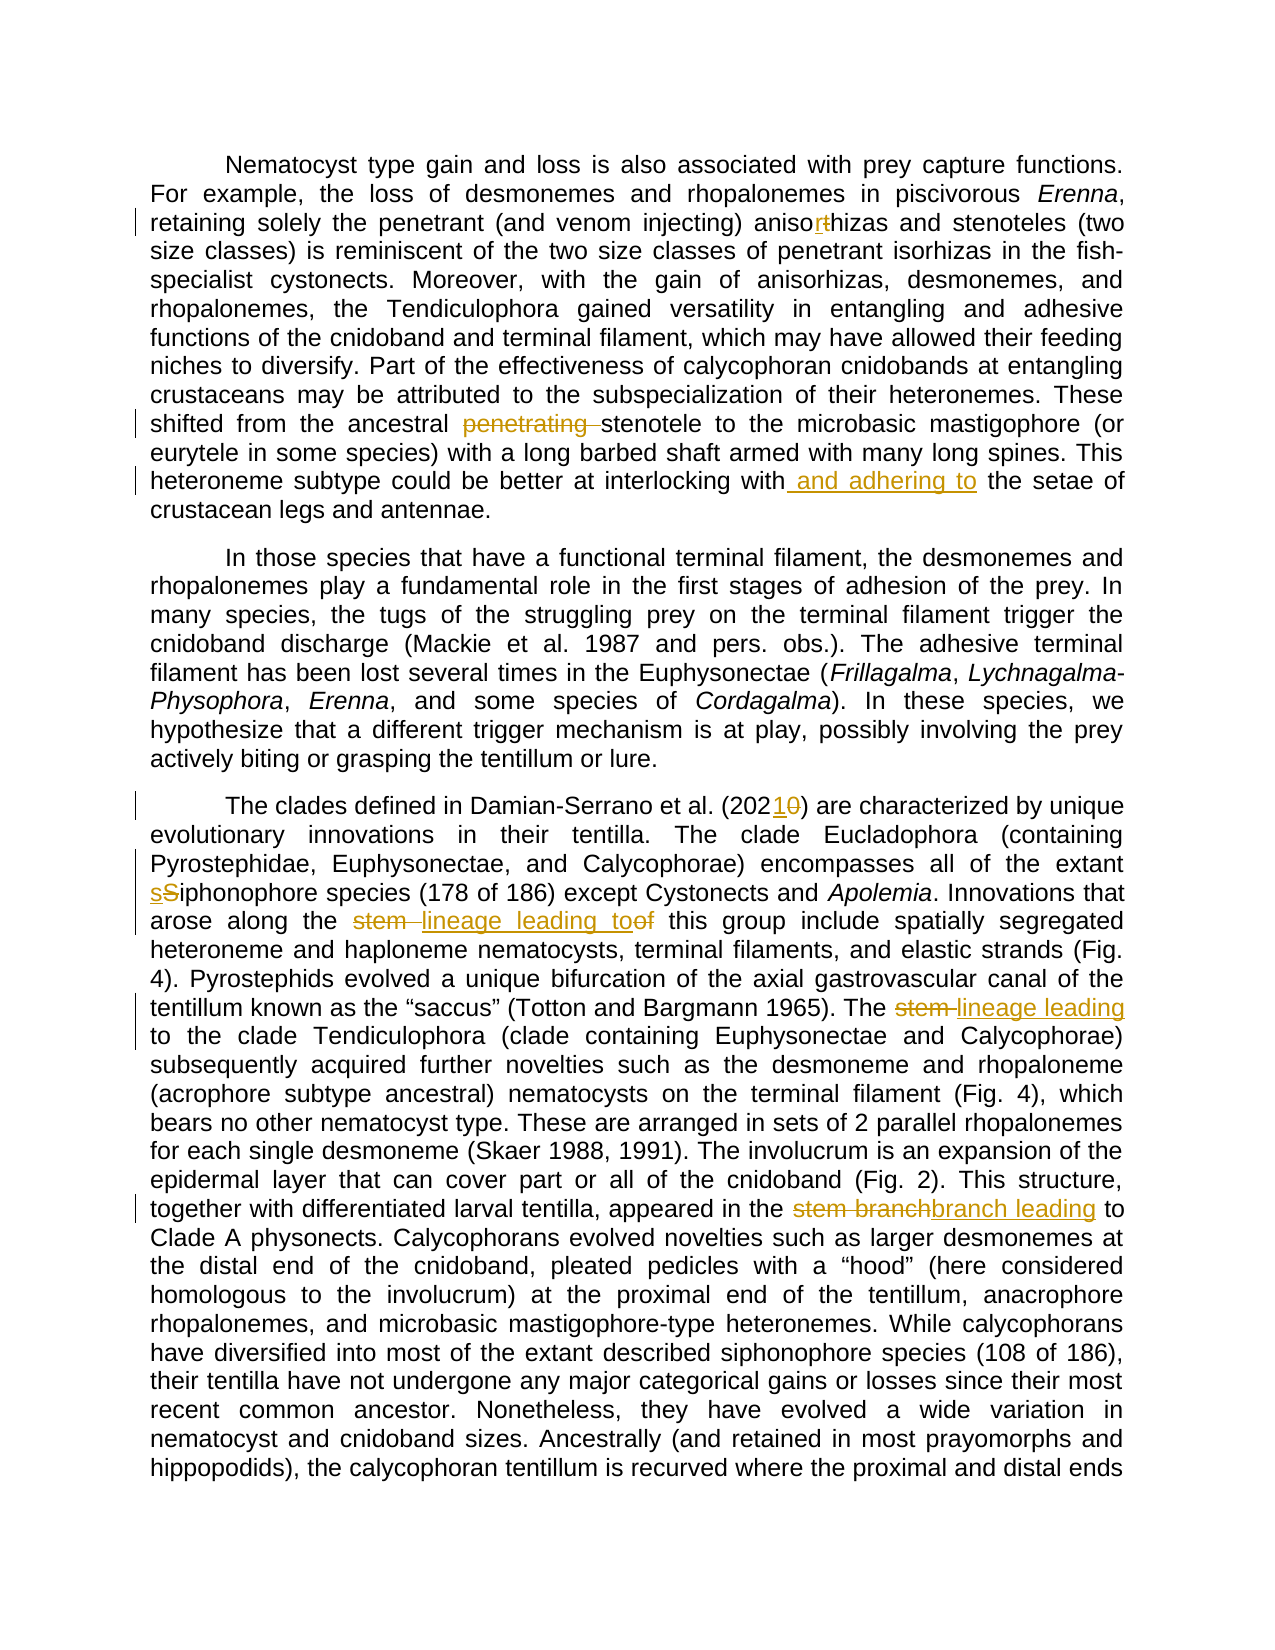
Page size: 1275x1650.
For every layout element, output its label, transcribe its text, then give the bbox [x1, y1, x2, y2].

text In those species that have a functional terminal filament, the desmonemes and rhopalonemes play a fundamental role in the first stages of adhesion of the prey. In many species, the tugs of the struggling prey on the terminal filament trigger the cnidoband discharge (Mackie et al. 1987 and pers. obs.). The adhesive terminal filament has been lost several times in the Euphysonectae (Frillagalma, Lychnagalma-Physophora, Erenna, and some species of Cordagalma). In these species, we hypothesize that a different trigger mechanism is at play, possibly involving the prey actively biting or grasping the tentillum or lure. [150, 542, 1125, 772]
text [150, 791, 1125, 1481]
text Nematocyst type gain and loss is also associated with prey capture functions. For example, the loss of desmonemes and rhopalonemes in piscivorous Erenna, retaining solely the penetrant (and venom injecting) anisohizas and stenoteles (two size classes) is reminiscent of the two size classes of penetrant isorhizas in the fish-specialist cystonects. Moreover, with the gain of anisorhizas, desmonemes, and rhopalonemes, the Tendiculophora gained versatility in entangling and adhesive functions of the cnidoband and terminal filament, which may have allowed their feeding niches to diversify. Part of the effectiveness of calycophoran cnidobands at entangling crustaceans may be attributed to the subspecialization of their heteronemes. These shifted from the ancestral stenotele to the microbasic mastigophore (or eurytele in some species) with a long barbed shaft armed with many long spines. This heteroneme subtype could be better at interlocking with the setae of crustacean legs and antennae. [150, 150, 1125, 524]
